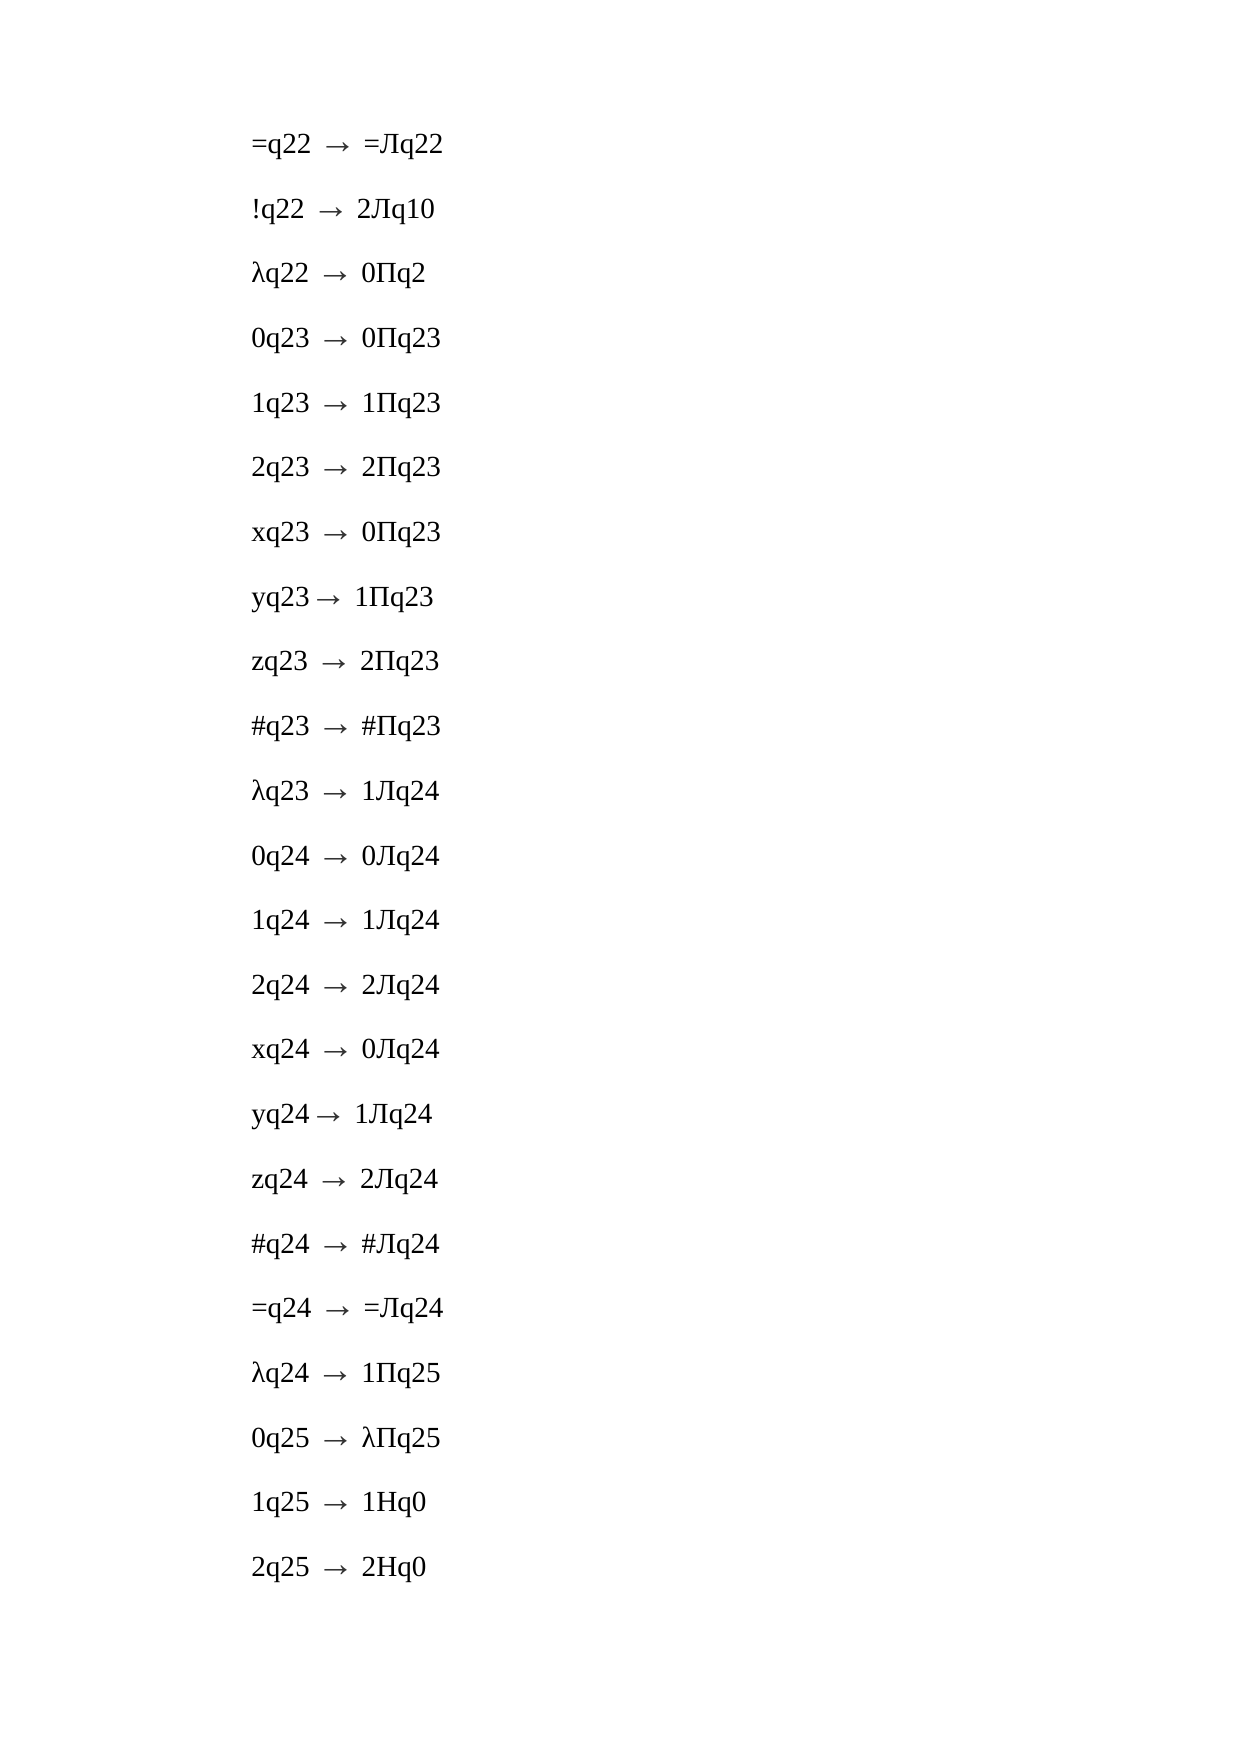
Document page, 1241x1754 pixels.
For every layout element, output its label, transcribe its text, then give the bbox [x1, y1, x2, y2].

text 0q24 → 0Лq24 [177, 830, 317, 873]
text 1q23 → 1Пq23 [354, 377, 1152, 420]
text !q22 → 2Лq10 [349, 183, 1152, 226]
text 0q25 → λПq25 [354, 1412, 1152, 1455]
text 0q24 → 0Лq24 [354, 830, 1152, 873]
text 0q23 → 0Пq23 [177, 312, 317, 355]
text 0q23 → 0Пq23 [354, 312, 1152, 355]
text 2q24 → 2Лq24 [177, 959, 317, 1002]
text λq22 → 0Пq2 [177, 247, 1152, 291]
text #q23 → #Пq23 [354, 700, 1152, 743]
text #q23 → #Пq23 [177, 700, 317, 743]
text zq23 → 2Пq23 [177, 636, 315, 679]
text 2q25 → 2Нq0 [354, 1541, 1152, 1584]
text 1q25 → 1Нq0 [177, 1477, 317, 1520]
text 2q25 → 2Нq0 [177, 1541, 317, 1584]
text 2q23 → 2Пq23 [354, 442, 1152, 485]
text !q22 → 2Лq10 [177, 183, 312, 226]
text xq24 → 0Лq24 [177, 1024, 317, 1067]
text λq24 → 1Пq25 [354, 1347, 1152, 1390]
text xq24 → 0Лq24 [354, 1024, 1152, 1067]
text xq23 → 0Пq23 [354, 506, 1152, 549]
text 1q24 → 1Лq24 [177, 894, 317, 937]
text #q24 → #Лq24 [177, 1218, 317, 1261]
text yq23→ 1Пq23 [347, 571, 1152, 614]
text yq24→ 1Лq24 [177, 1088, 1152, 1132]
text =q22 → =Лq22 [356, 118, 1152, 161]
text zq24 → 2Лq24 [352, 1153, 1152, 1196]
text zq24 → 2Лq24 [177, 1153, 315, 1196]
text 2q24 → 2Лq24 [354, 959, 1152, 1002]
text xq23 → 0Пq23 [177, 506, 317, 549]
text yq23→ 1Пq23 [177, 571, 309, 614]
text λq23 → 1Лq24 [354, 765, 1152, 808]
text 1q25 → 1Нq0 [354, 1477, 1152, 1520]
text 0q25 → λПq25 [177, 1412, 317, 1455]
text 2q23 → 2Пq23 [177, 442, 317, 485]
text =q22 → =Лq22 [177, 118, 319, 161]
text #q24 → #Лq24 [354, 1218, 1152, 1261]
text λq24 → 1Пq25 [177, 1347, 316, 1390]
text 1q24 → 1Лq24 [354, 894, 1152, 937]
text 1q23 → 1Пq23 [177, 377, 317, 420]
text zq23 → 2Пq23 [352, 636, 1152, 679]
text λq23 → 1Лq24 [177, 765, 316, 808]
text =q24 → =Лq24 [177, 1282, 1152, 1326]
